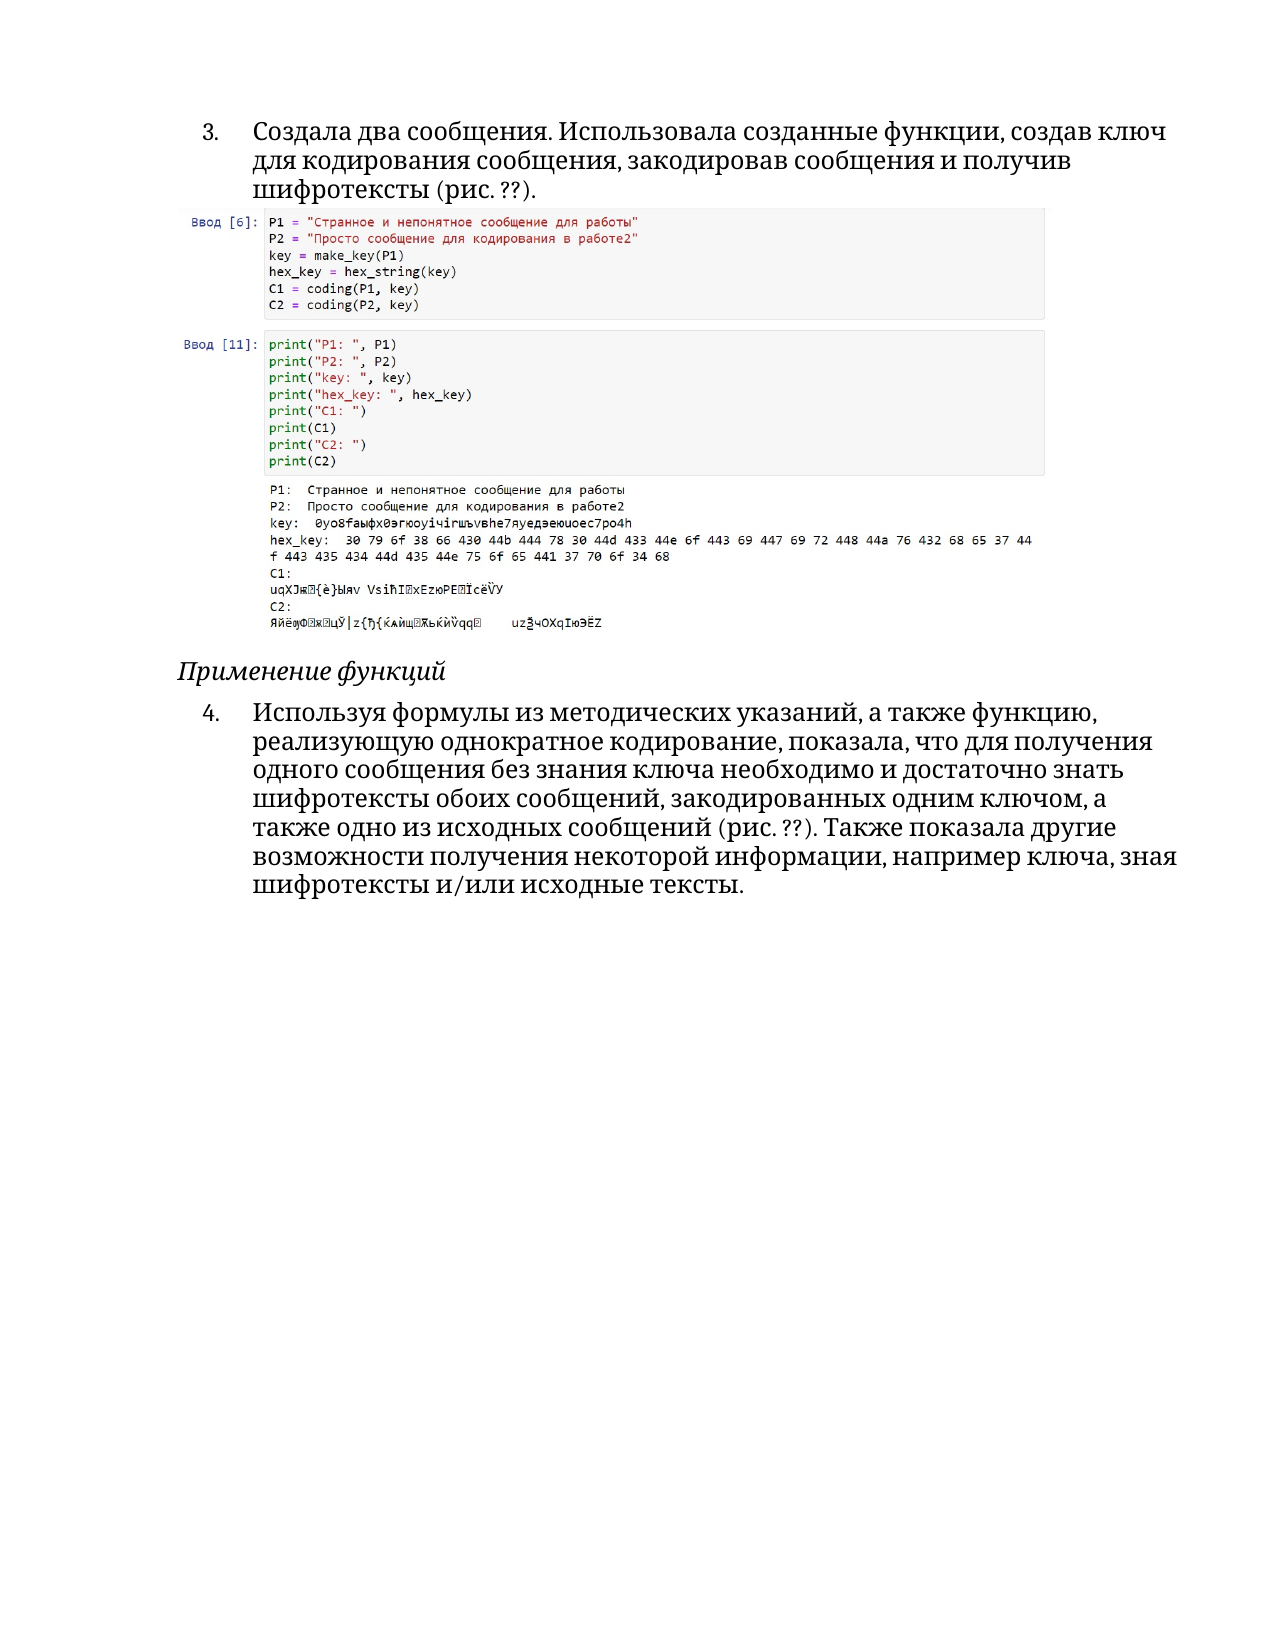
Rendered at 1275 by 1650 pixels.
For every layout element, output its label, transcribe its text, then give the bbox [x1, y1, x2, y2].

list Создала два сообщения. Использовала созданные функции, создав ключ для кодирования сообщения, закодировав сообщения и получив шифротексты (рис. ??). [202, 118, 1186, 204]
picture [177, 208, 1053, 637]
list Используя формулы из методических указаний, а также функцию, реализующую однократное кодирование, показала, что для получения одного сообщения без знания ключа необходимо и достаточно знать шифротексты обоих сообщений, закодированных одним ключом, а также одно из исходных сообщений (рис. ??). Также показала другие возможности получения некоторой информации, например ключа, зная шифротексты и/или исходные тексты. [202, 699, 1186, 900]
text Применение функций [177, 658, 1186, 686]
